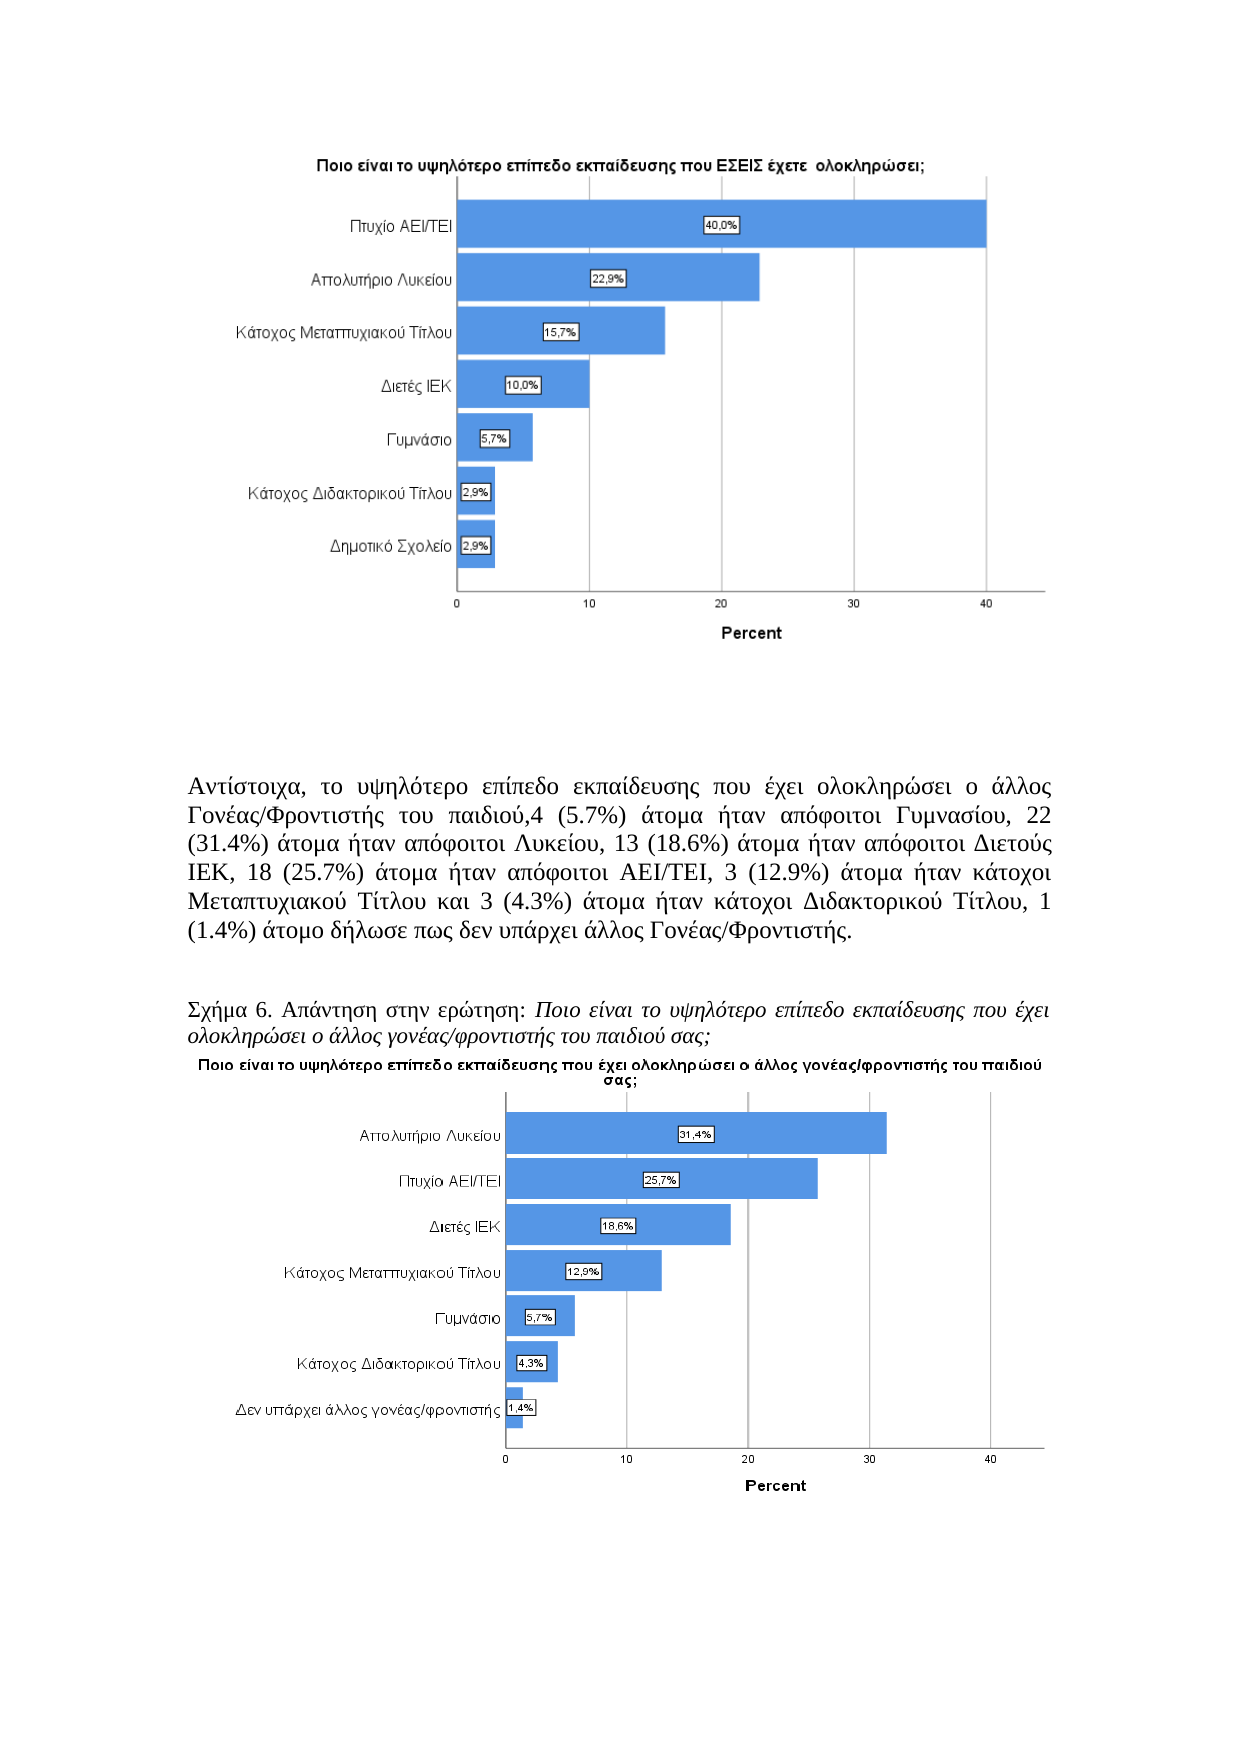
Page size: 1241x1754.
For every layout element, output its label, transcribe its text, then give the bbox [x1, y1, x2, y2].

picture [187, 1048, 1054, 1506]
text Αντίστοιχα, το υψηλότερο επίπεδο εκπαίδευσης που έχει ολοκληρώσει ο άλλος Γονέας/Φροντιστής του παιδιού,4 (5.7%) άτομα ήταν απόφοιτοι Γυμνασίου, 22 (31.4%) άτομα ήταν απόφοιτοι Λυκείου, 13 (18.6%) άτομα ήταν απόφοιτοι Διετούς ΙΕΚ, 18 (25.7%) άτομα ήταν απόφοιτοι ΑΕΙ/ΤΕΙ, 3 (12.9%) άτομα ήταν κάτοχοι Μεταπτυχιακού Τίτλου και 3 (4.3%) άτομα ήταν κάτοχοι Διδακτορικού Τίτλου, 1 (1.4%) άτομο δήλωσε πως δεν υπάρχει άλλος Γονέας/Φροντιστής. [187, 771, 1053, 943]
subtitle Σχήμα 6. Απάντηση στην ερώτηση: Ποιο είναι το υψηλότερο επίπεδο εκπαίδευσης που έχει ολοκληρώσει ο άλλος γονέας/φροντιστής του παιδιού σας; [187, 996, 1053, 1048]
picture [187, 150, 1054, 656]
